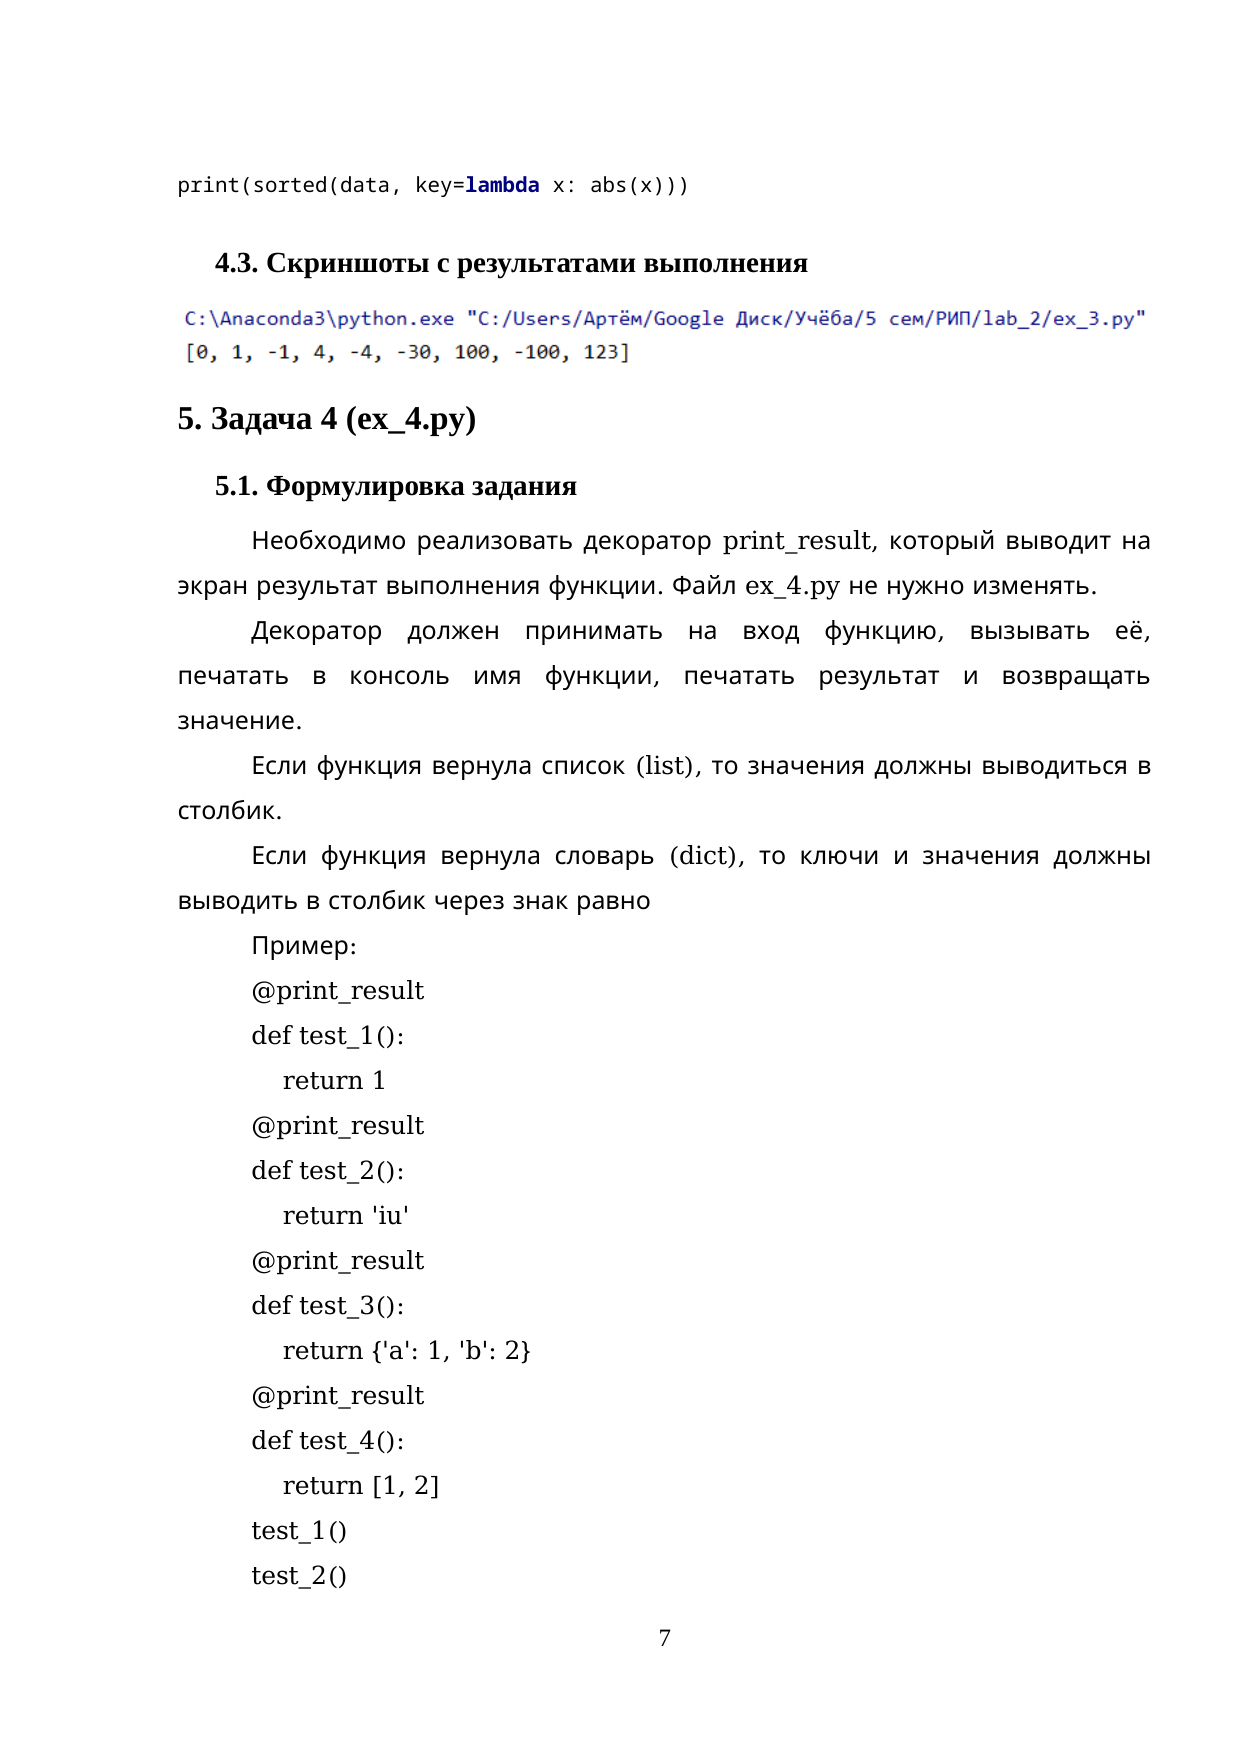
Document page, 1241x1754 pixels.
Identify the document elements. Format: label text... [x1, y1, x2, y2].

text def test_1(): [177, 1020, 1152, 1050]
subtitle Формулировка задания [215, 468, 1152, 502]
text Декоратор должен принимать на вход функцию, вызывать её, печатать в консоль имя функции, печатать результат и возвращать значение. [177, 615, 1152, 735]
text return {'a': 1, 'b': 2} [177, 1335, 1152, 1365]
text test_1() [177, 1515, 1152, 1545]
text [177, 142, 1152, 199]
text return 'iu' [177, 1200, 1152, 1230]
text @print_result [177, 1110, 1152, 1140]
text Если функция вернула список (list), то значения должны выводиться в столбик. [177, 750, 1152, 825]
text @print_result [177, 1245, 1152, 1275]
picture [177, 302, 1152, 372]
subtitle Задача 4 (ex_4.py) [177, 398, 1152, 437]
text test_2() [177, 1560, 1152, 1590]
text Пример: [177, 930, 1152, 960]
text def test_4(): [177, 1425, 1152, 1455]
text @print_result [177, 975, 1152, 1005]
text Если функция вернула словарь (dict), то ключи и значения должны выводить в столбик через знак равно [177, 840, 1152, 915]
text return [1, 2] [177, 1470, 1152, 1500]
text Необходимо реализовать декоратор print_result, который выводит на экран результат выполнения функции. Файл ex_4.py не нужно изменять. [177, 525, 1152, 600]
text @print_result [177, 1380, 1152, 1410]
text return 1 [177, 1065, 1152, 1095]
text def test_3(): [177, 1290, 1152, 1320]
subtitle Скриншоты с результатами выполнения [215, 246, 1152, 279]
text def test_2(): [177, 1155, 1152, 1185]
